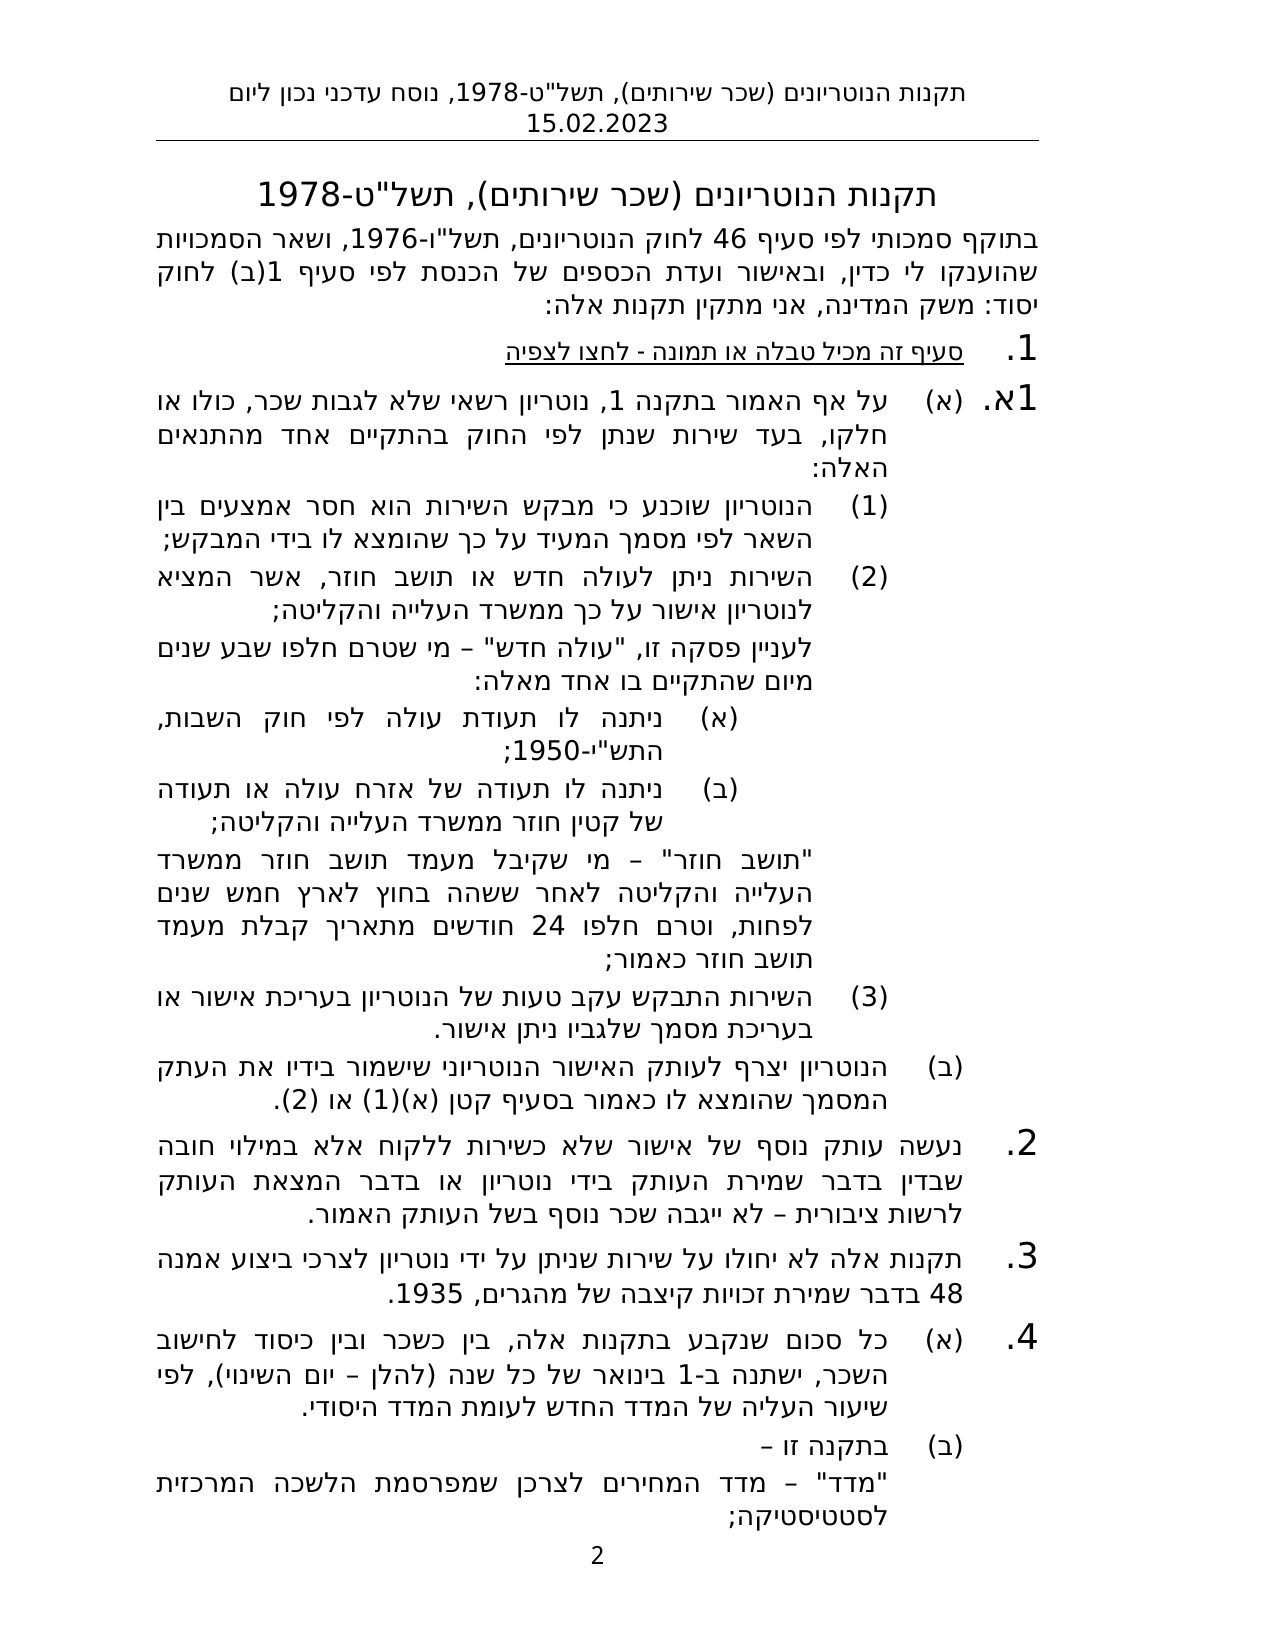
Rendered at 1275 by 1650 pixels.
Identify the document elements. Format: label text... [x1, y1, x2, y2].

text "מדד" – מדד המחירים לצרכן שמפרסמת הלשכה המרכזית לסטטיסטיקה; [156, 1472, 889, 1536]
text (1) הנוטריון שוכנע כי מבקש השירות הוא חסר אמצעים בין השאר לפי מסמך המעיד על כך שהומצא לו בידי המבקש; [156, 494, 889, 559]
text (ב) ניתנה לו תעודה של אזרח עולה או תעודה של קטין חוזר ממשרד העלייה והקליטה; [156, 778, 739, 842]
text 2. נעשה עותק נוסף של אישור שלא כשירות ללקוח אלא במילוי חובה שבדין בדבר שמירת העותק בידי נוטריון או בדבר המצאת העותק לרשות ציבורית – לא ייגבה שכר נוסף בשל העותק האמור. [156, 1127, 1039, 1233]
text (3) השירות התבקש עקב טעות של הנוטריון בעריכת אישור או בעריכת מסמך שלגביו ניתן אישור. [156, 985, 889, 1049]
text 1. סעיף זה מכיל טבלה או תמונה - לחצו לצפיה [156, 333, 1039, 374]
text בתוקף סמכותי לפי סעיף 46 לחוק הנוטריונים, תשל"ו-1976, ושאר הסמכויות שהוענקו לי כדין, ובאישור ועדת הכספים של הכנסת לפי סעיף 1(ב) לחוק יסוד: משק המדינה, אני מתקין תקנות אלה: [156, 229, 1039, 327]
text (ב) הנוטריון יצרף לעותק האישור הנוטריוני שישמור בידיו את העתק המסמך שהומצא לו כאמור בסעיף קטן (א)(1) או (2). [156, 1056, 964, 1120]
text תקנות הנוטריונים (שכר שירותים), תשל"ט-1978 [156, 182, 1039, 221]
text 1א. (א) על אף האמור בתקנה 1, נוטריון רשאי שלא לגבות שכר, כולו או חלקו, בעד שירות שנתן לפי החוק בהתקיים אחד מהתנאים האלה: [156, 381, 1039, 488]
text "תושב חוזר" – מי שקיבל מעמד תושב חוזר ממשרד העלייה והקליטה לאחר ששהה בחוץ לארץ חמש שנים לפחות, וטרם חלפו 24 חודשים מתאריך קבלת מעמד תושב חוזר כאמור; [156, 848, 814, 978]
text (א) ניתנה לו תעודת עולה לפי חוק השבות, התש"י-1950; [156, 707, 739, 771]
text (2) השירות ניתן לעולה חדש או תושב חוזר, אשר המציא לנוטריון אישור על כך ממשרד העלייה והקליטה; [156, 565, 889, 629]
text 4. (א) כל סכום שנקבע בתקנות אלה, בין כשכר ובין כיסוד לחישוב השכר, ישתנה ב-1 בינואר של כל שנה (להלן – יום השינוי), לפי שיעור העליה של המדד החדש לעומת המדד היסודי. [156, 1321, 1039, 1427]
text 3. תקנות אלה לא יחולו על שירות שניתן על ידי נוטריון לצרכי ביצוע אמנה 48 בדבר שמירת זכויות קיצבה של מהגרים, 1935. [156, 1240, 1039, 1314]
text לעניין פסקה זו, "עולה חדש" – מי שטרם חלפו שבע שנים מיום שהתקיים בו אחד מאלה: [156, 636, 814, 700]
text (ב) בתקנה זו – [156, 1434, 964, 1465]
